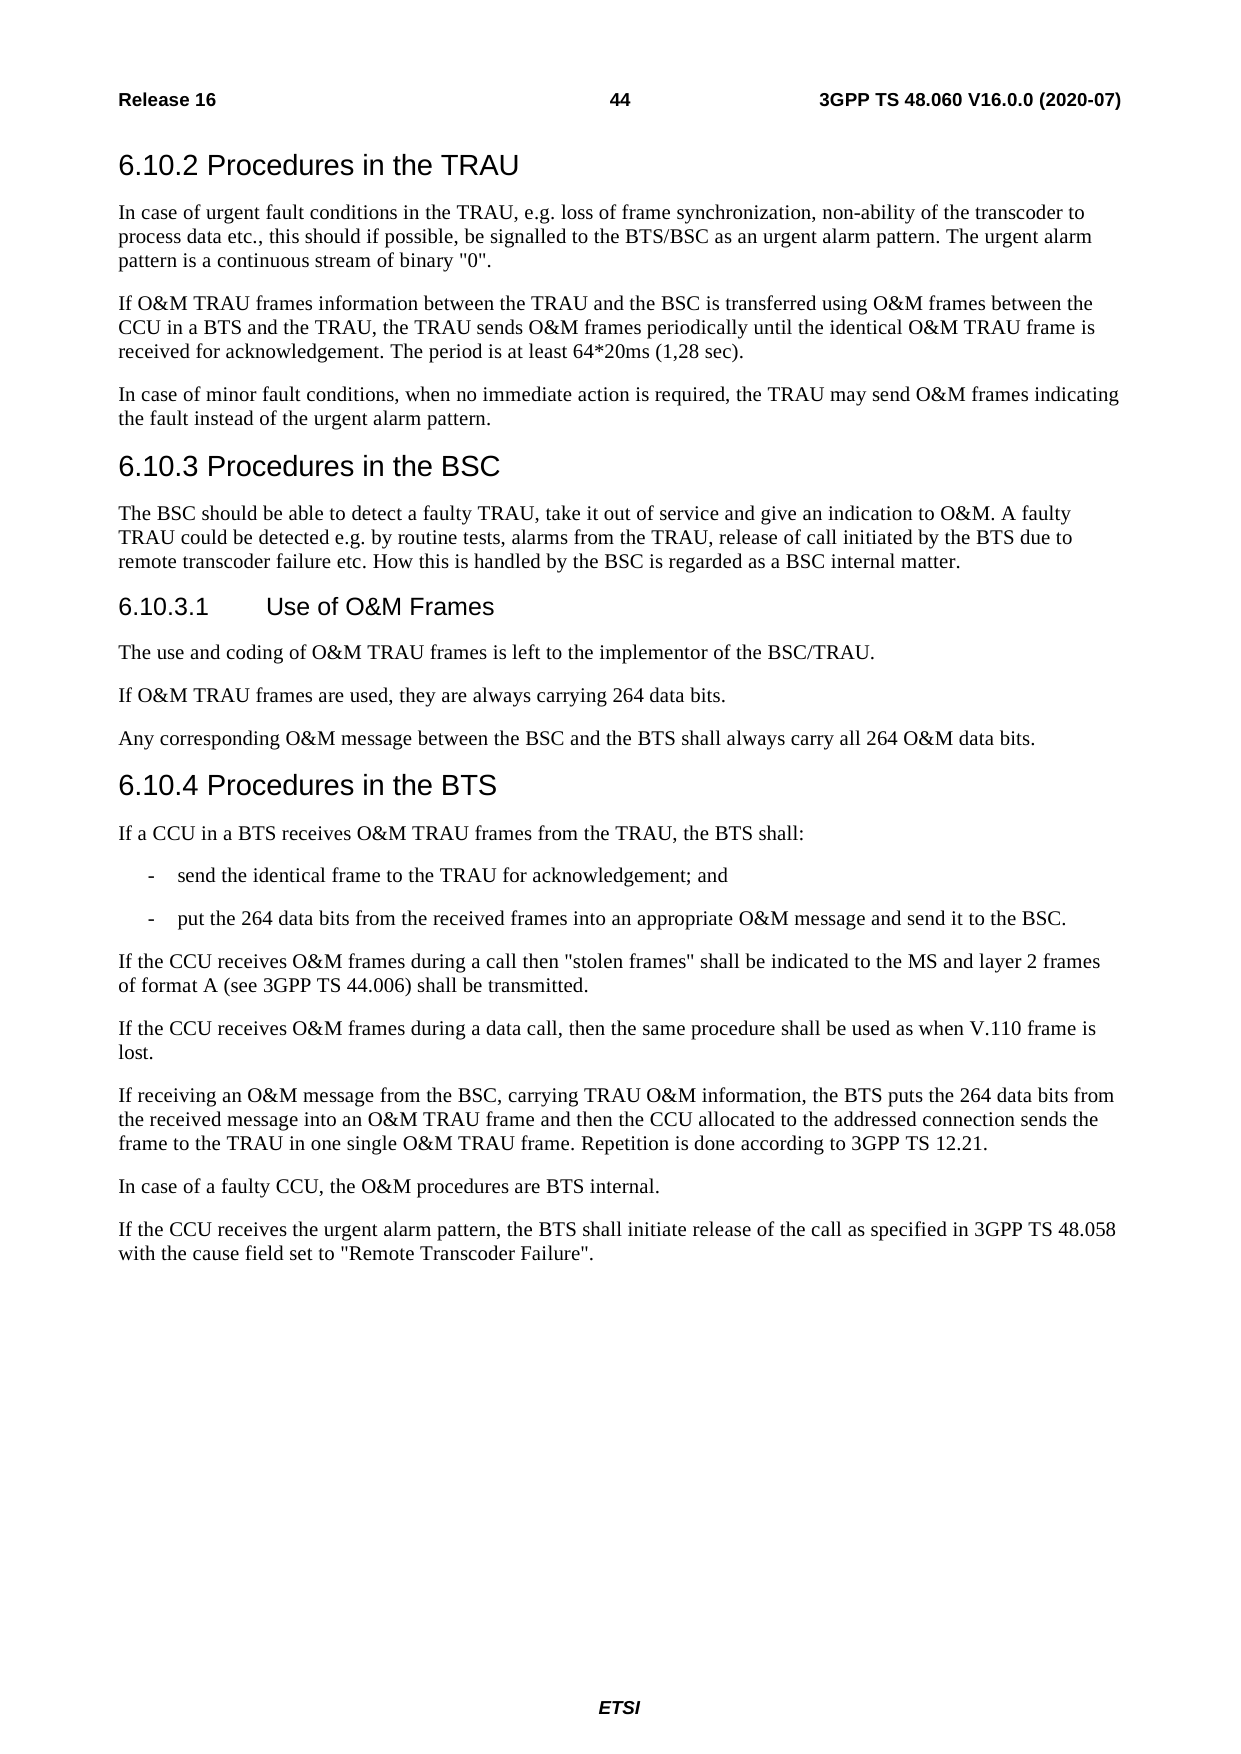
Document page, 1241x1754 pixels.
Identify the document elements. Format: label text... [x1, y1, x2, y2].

subtitle 6.10.3.1 Use of O&M Frames [118, 592, 1122, 621]
text If receiving an O&M message from the BSC, carrying TRAU O&M information, the BTS puts the 264 data bits from the received message into an O&M TRAU frame and then the CCU allocated to the addressed connection sends the frame to the TRAU in one single O&M TRAU frame. Repetition is done according to 3GPP TS 12.21. [118, 1083, 1122, 1155]
text If O&M TRAU frames are used, they are always carrying 264 data bits. [118, 682, 1122, 707]
text If the CCU receives the urgent alarm pattern, the BTS shall initiate release of the call as specified in 3GPP TS 48.058 with the cause field set to "Remote Transcoder Failure". [118, 1216, 1122, 1264]
subtitle 6.10.3 Procedures in the BSC [118, 449, 1122, 482]
text In case of minor fault conditions, when no immediate action is required, the TRAU may send O&M frames indicating the fault instead of the urgent alarm pattern. [118, 382, 1122, 430]
text - put the 264 data bits from the received frames into an appropriate O&M message and send it to the BSC. [148, 906, 1122, 930]
text If the CCU receives O&M frames during a call then "stolen frames" shall be indicated to the MS and layer 2 frames of format A (see 3GPP TS 44.006) shall be transmitted. [118, 949, 1122, 997]
text Any corresponding O&M message between the BSC and the BTS shall always carry all 264 O&M data bits. [118, 725, 1122, 749]
text In case of urgent fault conditions in the TRAU, e.g. loss of frame synchronization, non-ability of the transcoder to process data etc., this should if possible, be signalled to the BTS/BSC as an urgent alarm pattern. The urgent alarm pattern is a continuous stream of binary "0". [118, 200, 1122, 272]
subtitle 6.10.4 Procedures in the BTS [118, 768, 1122, 802]
text The BSC should be able to detect a faulty TRAU, take it out of service and give an indication to O&M. A faulty TRAU could be detected e.g. by routine tests, alarms from the TRAU, release of call initiated by the BTS due to remote transcoder failure etc. How this is handled by the BSC is regarded as a BSC internal matter. [118, 501, 1122, 573]
subtitle 6.10.2 Procedures in the TRAU [118, 148, 1122, 181]
text If a CCU in a BTS receives O&M TRAU frames from the TRAU, the BTS shall: [118, 820, 1122, 844]
text In case of a faulty CCU, the O&M procedures are BTS internal. [118, 1173, 1122, 1198]
text The use and coding of O&M TRAU frames is left to the implementor of the BSC/TRAU. [118, 640, 1122, 664]
text If the CCU receives O&M frames during a data call, then the same procedure shall be used as when V.110 frame is lost. [118, 1016, 1122, 1064]
text - send the identical frame to the TRAU for acknowledgement; and [148, 863, 1122, 887]
text If O&M TRAU frames information between the TRAU and the BSC is transferred using O&M frames between the CCU in a BTS and the TRAU, the TRAU sends O&M frames periodically until the identical O&M TRAU frame is received for acknowledgement. The period is at least 64*20ms (1,28 sec). [118, 291, 1122, 363]
